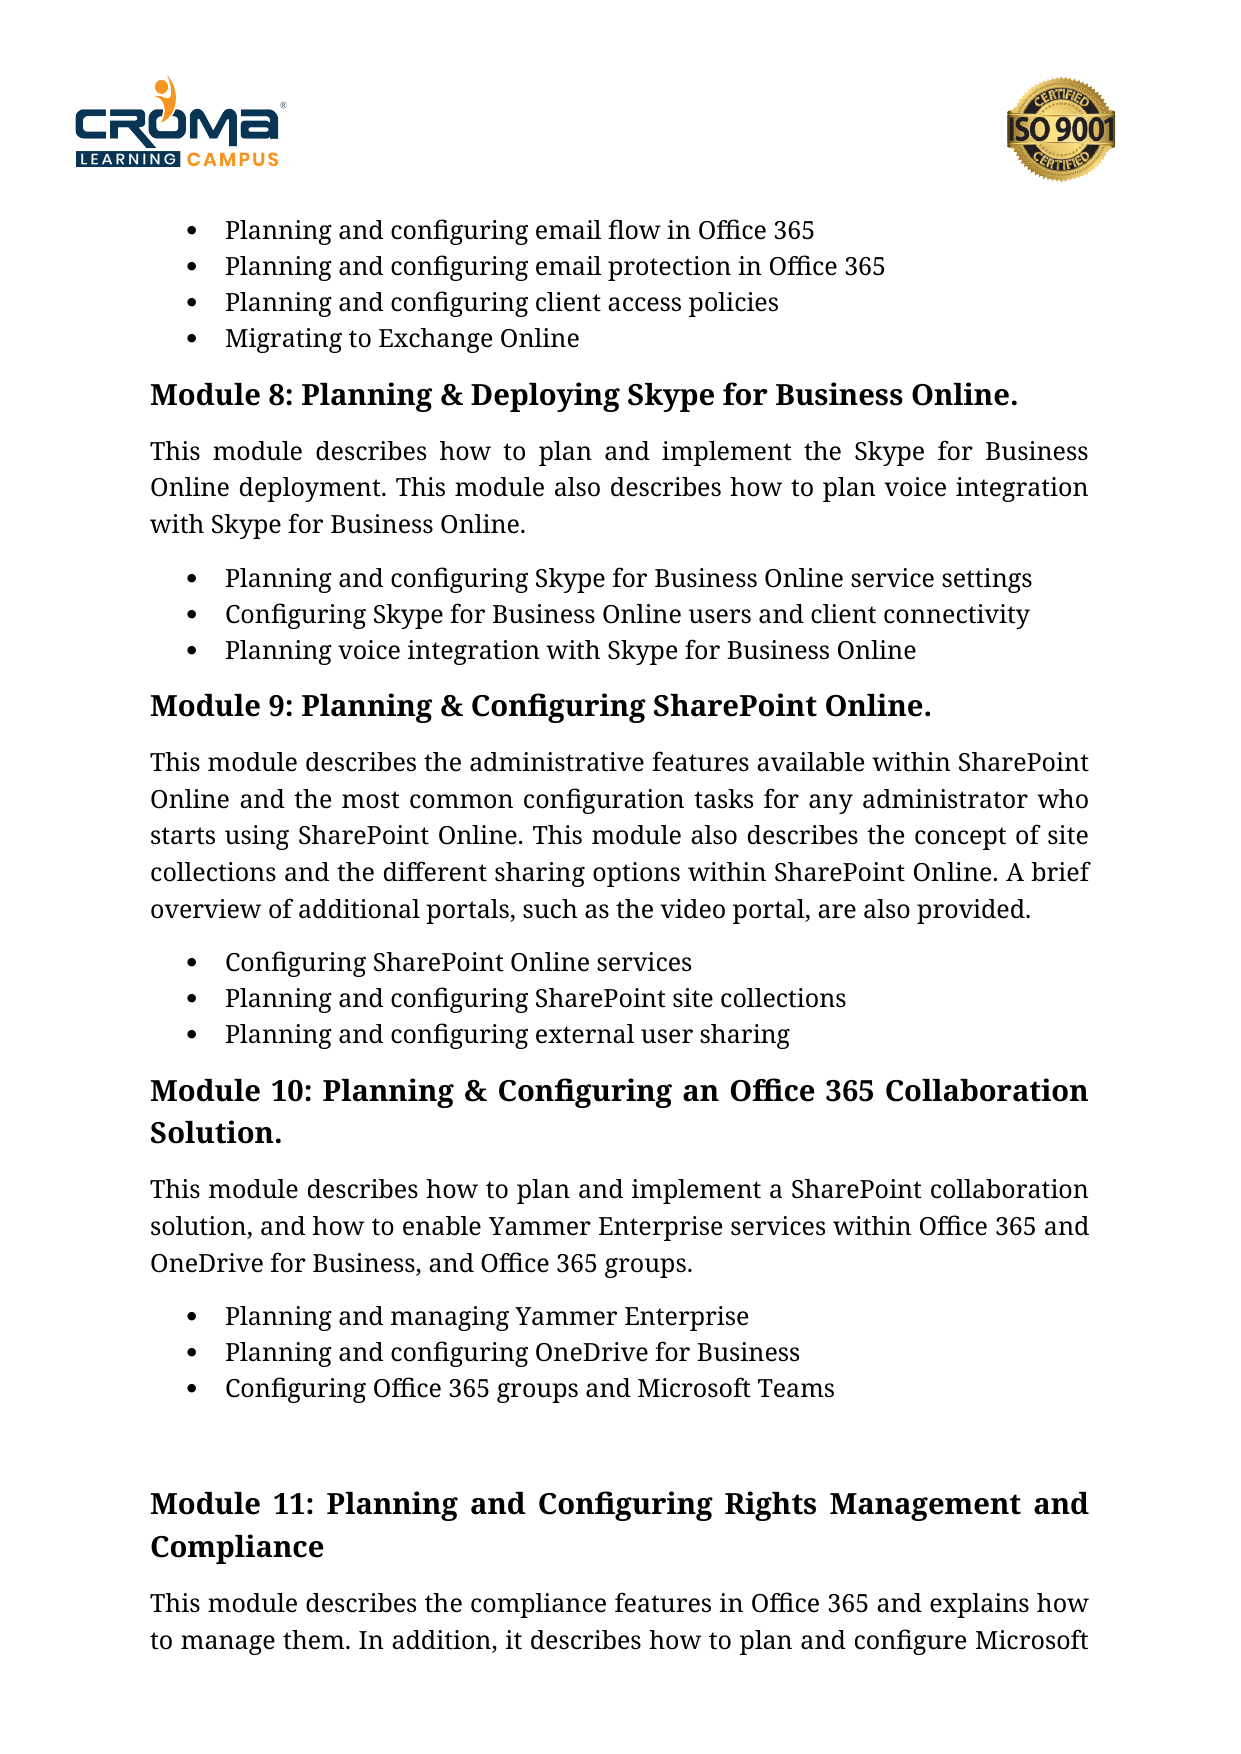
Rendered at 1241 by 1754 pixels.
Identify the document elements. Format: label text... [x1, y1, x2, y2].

text This module describes the administrative features available within SharePoint Online and the most common configuration tasks for any administrator who starts using SharePoint Online. This module also describes the concept of site collections and the different sharing options within SharePoint Online. A brief overview of additional portals, such as the video portal, are also provided. [150, 744, 1090, 926]
list Configuring SharePoint Online services [187, 945, 1090, 979]
list Planning and configuring email flow in Office 365 [187, 213, 1090, 247]
list Planning voice integration with Skype for Business Online [187, 632, 1090, 666]
text This module describes how to plan and implement the Skype for Business Online deployment. This module also describes how to plan voice integration with Skype for Business Online. [150, 433, 1090, 541]
text Module 10: Planning & Configuring an Office 365 Collaboration Solution. [150, 1070, 1090, 1152]
list Planning and configuring external user sharing [187, 1017, 1090, 1051]
list Planning and configuring OneDrive for Business [187, 1335, 1090, 1369]
text Module 11: Planning and Configuring Rights Management and Compliance [150, 1483, 1090, 1566]
list Migrating to Exchange Online [187, 321, 1090, 355]
text Module 9: Planning & Configuring SharePoint Online. [150, 685, 1090, 725]
text Module 8: Planning & Deploying Skype for Business Online. [150, 374, 1090, 413]
list Planning and managing Yammer Enterprise [187, 1299, 1090, 1333]
list Planning and configuring Skype for Business Online service settings [187, 560, 1090, 594]
list Planning and configuring client access policies [187, 285, 1090, 319]
list Planning and configuring email protection in Office 365 [187, 249, 1090, 283]
list Planning and configuring SharePoint site collections [187, 981, 1090, 1015]
picture [75, 74, 287, 167]
list Configuring Skype for Business Online users and client connectivity [187, 596, 1090, 630]
text This module describes how to plan and implement a SharePoint collaboration solution, and how to enable Yammer Enterprise services within Office 365 and OneDrive for Business, and Office 365 groups. [150, 1172, 1090, 1280]
list Configuring Office 365 groups and Microsoft Teams [187, 1371, 1090, 1405]
picture [979, 74, 1143, 184]
